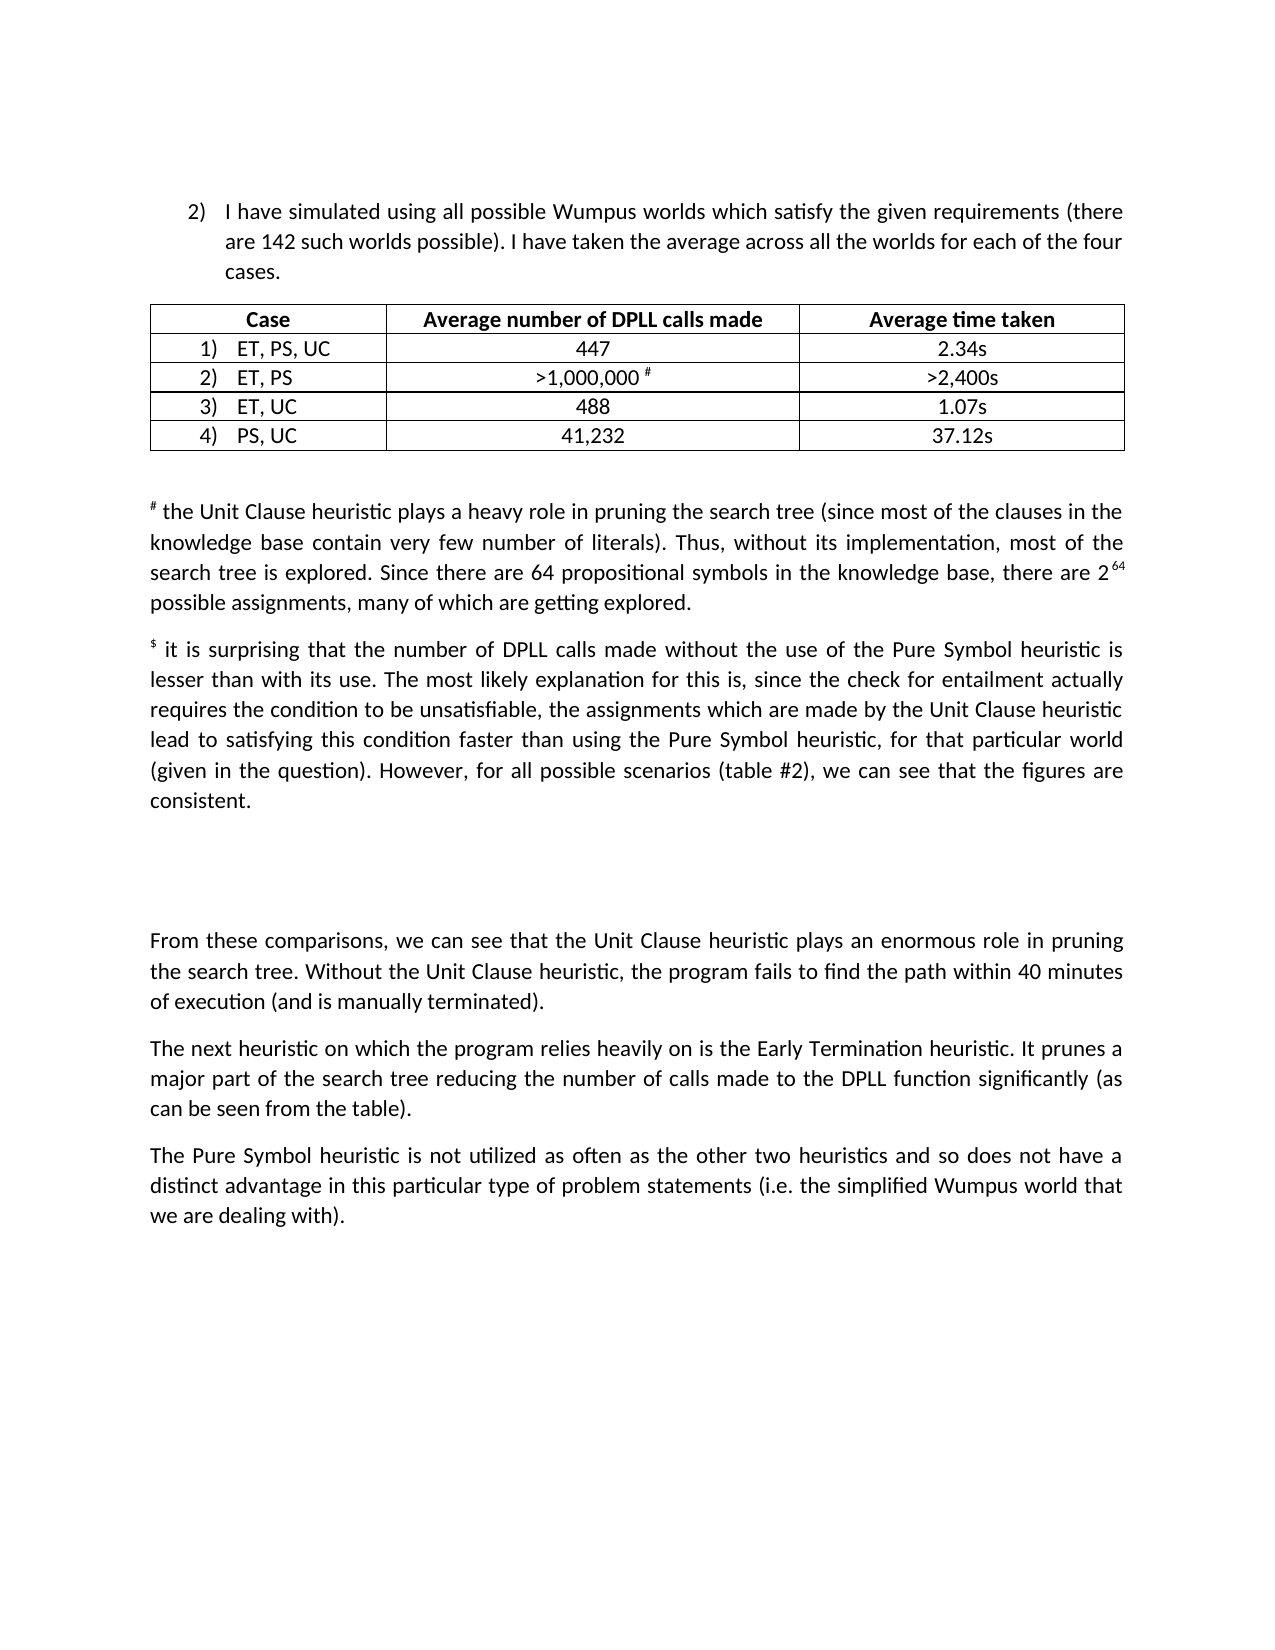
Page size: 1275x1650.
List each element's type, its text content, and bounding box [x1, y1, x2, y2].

table_cell 37.12s [800, 421, 1124, 449]
text From these comparisons, we can see that the Unit Clause heuristic plays an enormous role in pruning the search tree. Without the Unit Clause heuristic, the program fails to find the path within 40 minutes of execution (and is manually terminated). [150, 927, 1125, 1015]
table_cell PS, UC [151, 421, 386, 449]
table_cell 41,232 [387, 421, 799, 449]
text # the Unit Clause heuristic plays a heavy role in pruning the search tree (since most of the clauses in the knowledge base contain very few number of literals). Thus, without its implementation, most of the search tree is explored. Since there are 64 propositional symbols in the knowledge base, there are 264 possible assignments, many of which are getting explored. [150, 497, 1125, 616]
table_cell 488 [387, 393, 799, 420]
table_cell ET, PS [151, 363, 386, 391]
table_header Case [151, 305, 386, 333]
table_header Average number of DPLL calls made [387, 305, 799, 333]
list I have simulated using all possible Wumpus worlds which satisfy the given requirements (there are 142 such worlds possible). I have taken the average across all the worlds for each of the four cases. [187, 197, 1125, 285]
text $ it is surprising that the number of DPLL calls made without the use of the Pure Symbol heuristic is lesser than with its use. The most likely explanation for this is, since the check for entailment actually requires the condition to be unsatisfiable, the assignments which are made by the Unit Clause heuristic lead to satisfying this condition faster than using the Pure Symbol heuristic, for that particular world (given in the question). However, for all possible scenarios (table #2), we can see that the figures are consistent. [150, 635, 1125, 814]
table_cell >1,000,000 # [387, 363, 799, 391]
table_cell 447 [387, 334, 799, 362]
table_header Average time taken [800, 305, 1124, 333]
text The next heuristic on which the program relies heavily on is the Early Termination heuristic. It prunes a major part of the search tree reducing the number of calls made to the DPLL function significantly (as can be seen from the table). [150, 1034, 1125, 1122]
table_cell ET, PS, UC [151, 334, 386, 362]
table_cell 2.34s [800, 334, 1124, 362]
table_cell 1.07s [800, 393, 1124, 420]
text The Pure Symbol heuristic is not utilized as often as the other two heuristics and so does not have a distinct advantage in this particular type of problem statements (i.e. the simplified Wumpus world that we are dealing with). [150, 1141, 1125, 1229]
table_cell ET, UC [151, 393, 386, 420]
table_cell >2,400s [800, 363, 1124, 391]
